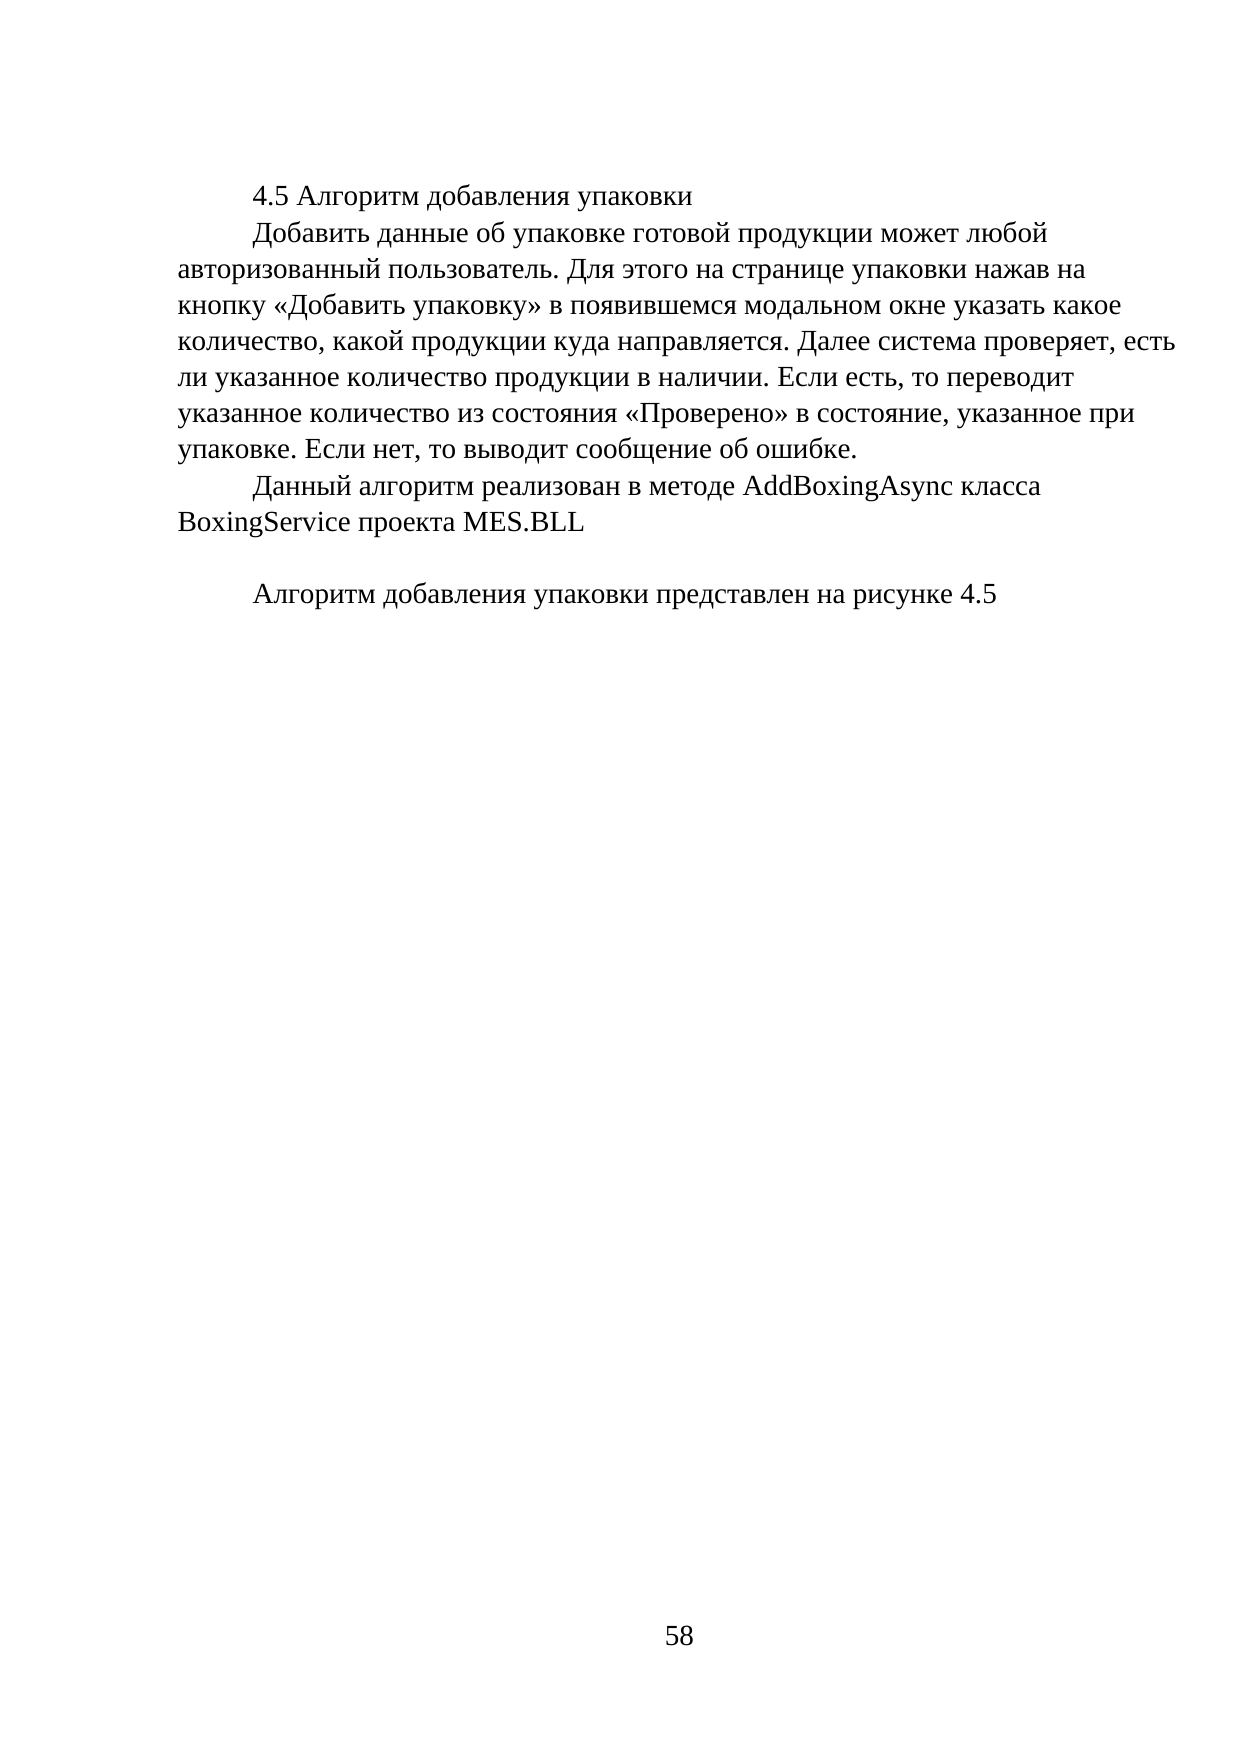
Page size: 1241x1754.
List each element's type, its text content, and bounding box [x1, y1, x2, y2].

list Данный алгоритм реализован в методе AddBoxingAsync класса BoxingService проекта MES.BLL [177, 468, 1181, 537]
list Добавить данные об упаковке готовой продукции может любой авторизованный пользователь. Для этого на странице упаковки нажав на кнопку «Добавить упаковку» в появившемся модальном окне указать какое количество, какой продукции куда направляется. Далее система проверяет, есть ли указанное количество продукции в наличии. Если есть, то переводит указанное количество из состояния «Проверено» в состояние, указанное при упаковке. Если нет, то выводит сообщение об ошибке. [177, 215, 1181, 465]
list 4.5 Алгоритм добавления упаковки [177, 178, 1181, 212]
list Алгоритм добавления упаковки представлен на рисунке 4.5 [177, 576, 1181, 610]
